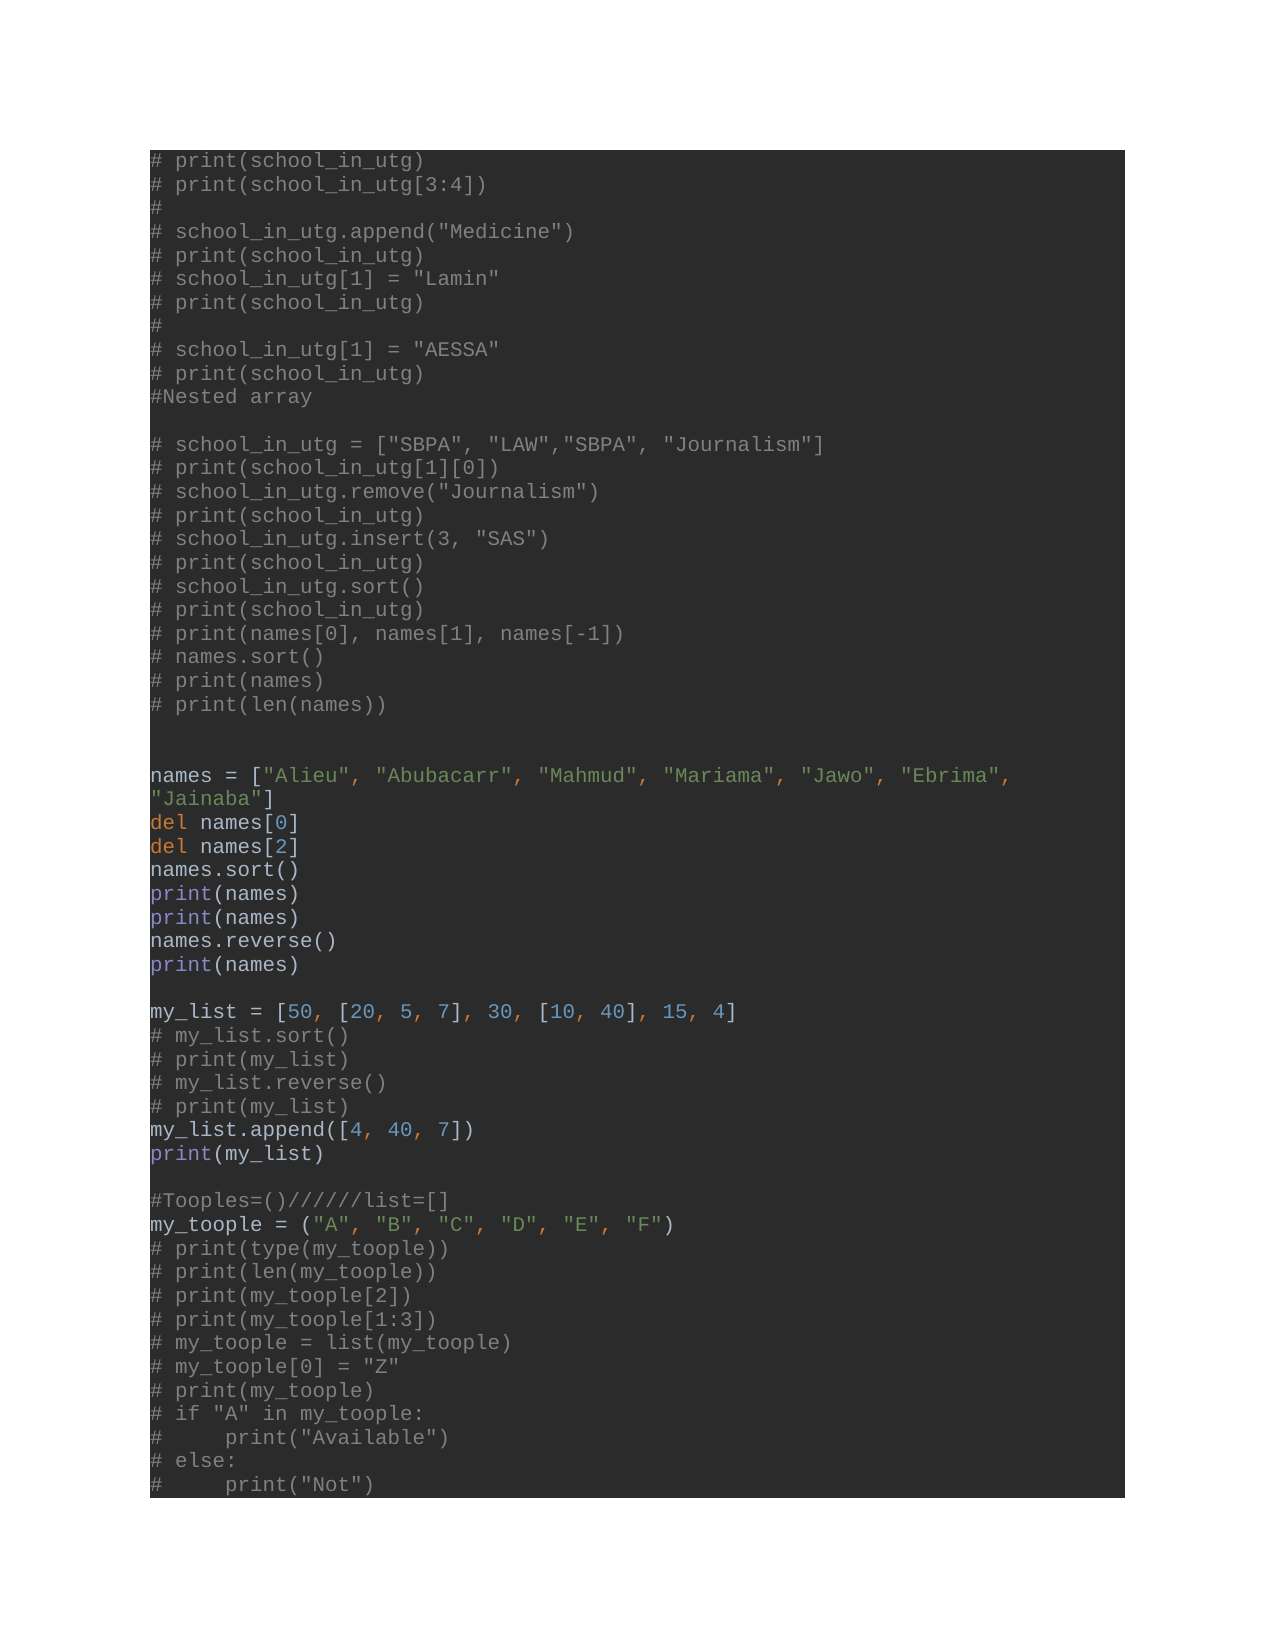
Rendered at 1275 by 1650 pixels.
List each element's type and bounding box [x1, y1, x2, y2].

text [150, 150, 1125, 1498]
